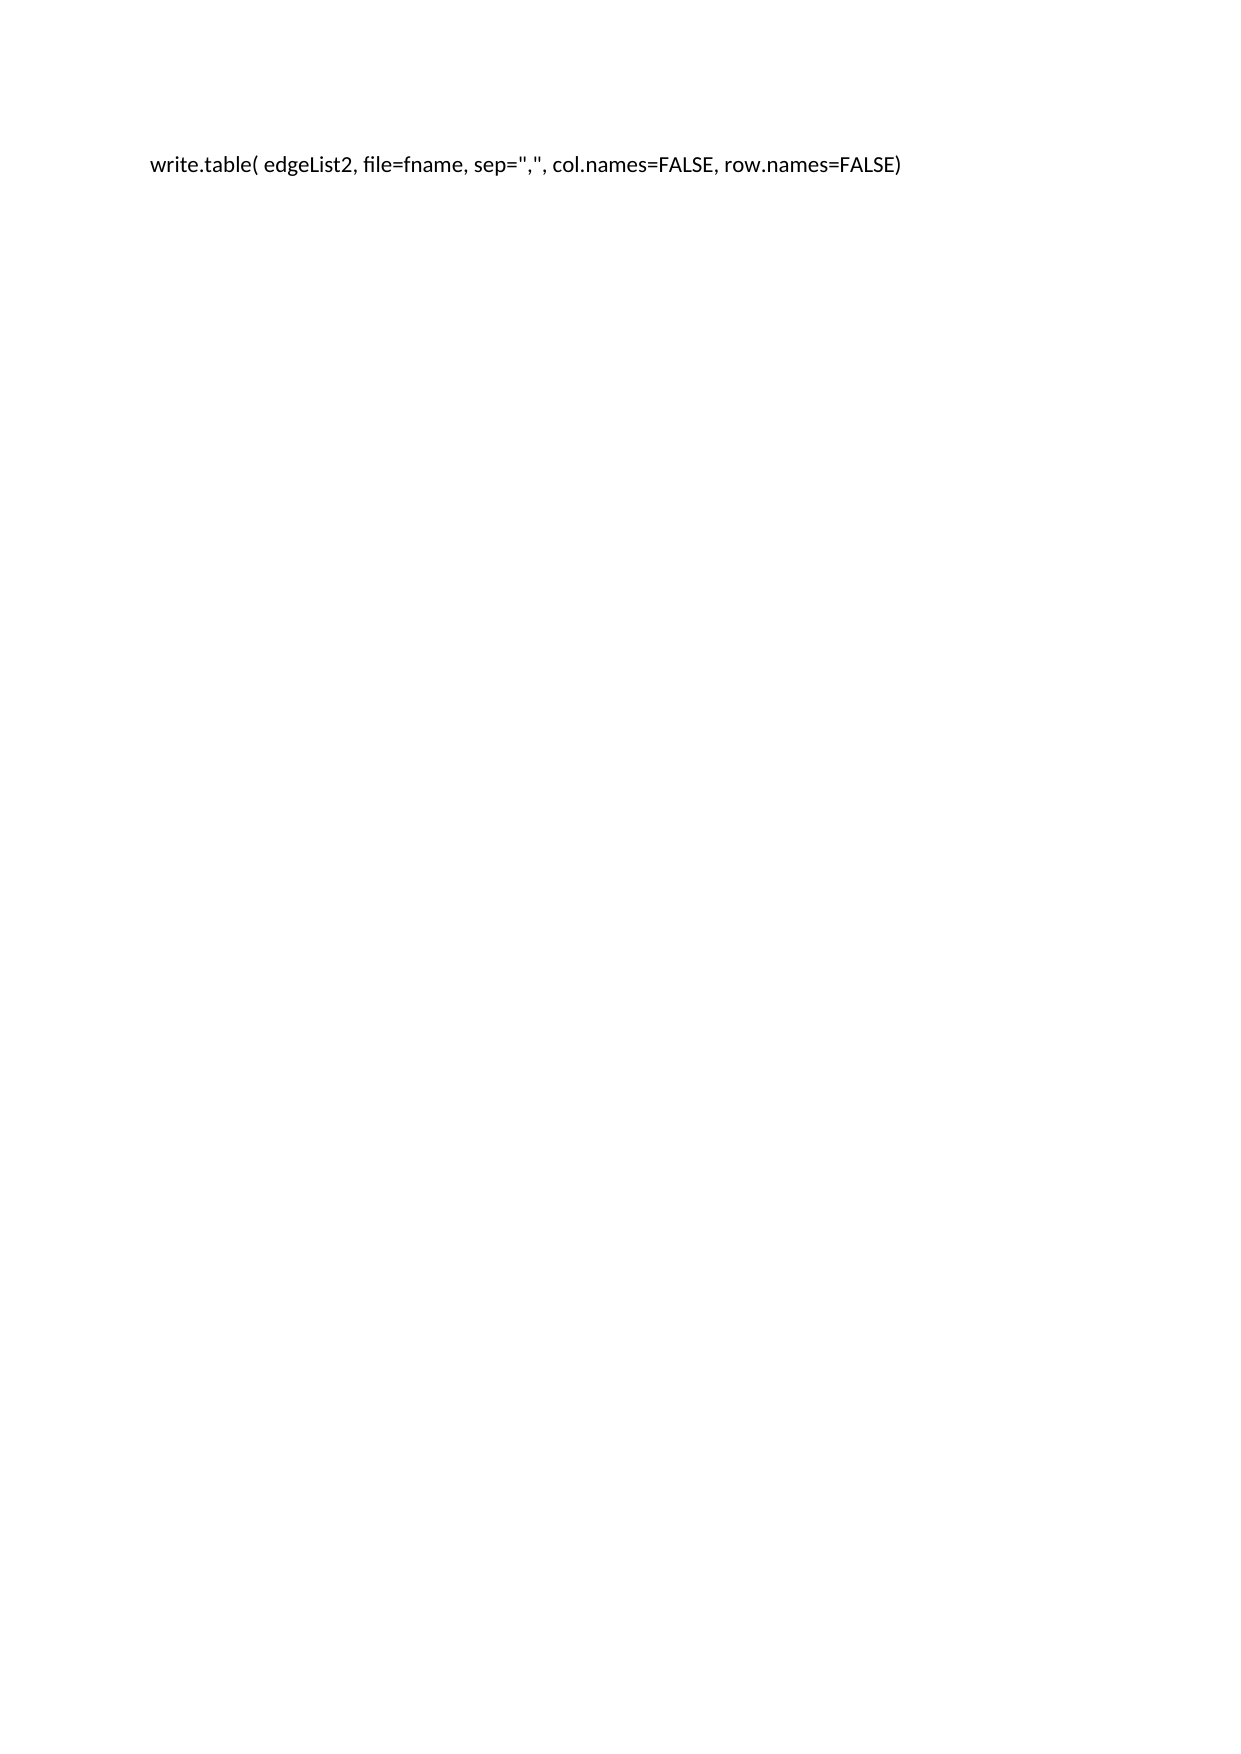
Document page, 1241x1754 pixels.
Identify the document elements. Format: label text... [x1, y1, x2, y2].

text write.table( edgeList2, file=fname, sep=",", col.names=FALSE, row.names=FALSE) [150, 150, 1090, 178]
